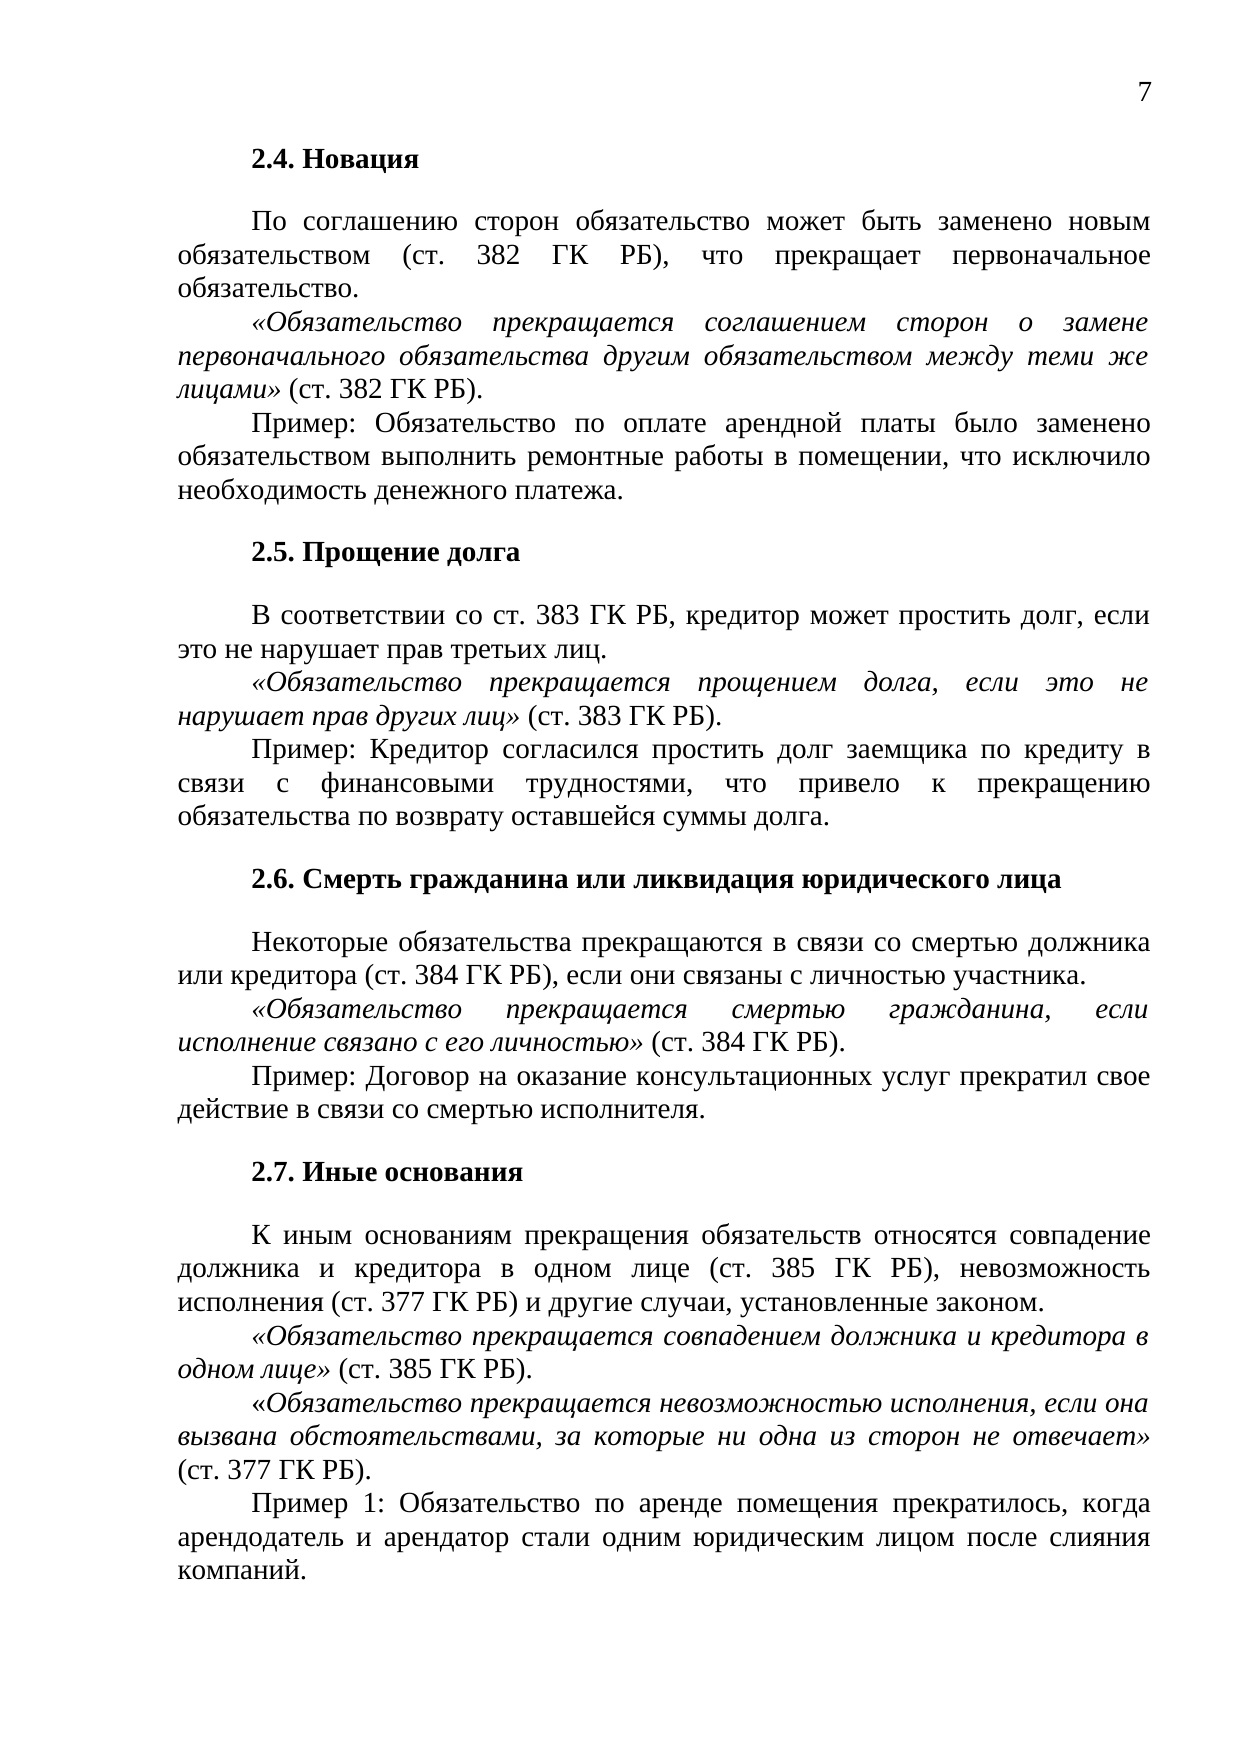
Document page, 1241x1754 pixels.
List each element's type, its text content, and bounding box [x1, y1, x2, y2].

text 2.6. Смерть гражданина или ликвидация юридического лица [177, 861, 1152, 895]
text 2.5. Прощение долга [177, 534, 1152, 568]
text Пример: Кредитор согласился простить долг заемщика по кредиту в связи с финансовыми трудностями, что привело к прекращению обязательства по возврату оставшейся суммы долга. [177, 731, 1152, 832]
text Пример: Обязательство по оплате арендной платы было заменено обязательством выполнить ремонтные работы в помещении, что исключило необходимость денежного платежа. [177, 405, 1152, 505]
text «Обязательство прекращается смертью гражданина, если исполнение связано с его личностью» (ст. 384 ГК РБ). [177, 991, 1152, 1058]
text Пример 1: Обязательство по аренде помещения прекратилось, когда арендодатель и арендатор стали одним юридическим лицом после слияния компаний. [177, 1485, 1152, 1586]
text «Обязательство прекращается соглашением сторон о замене первоначального обязательства другим обязательством между теми же лицами» (ст. 382 ГК РБ). [177, 304, 1152, 405]
text Пример: Договор на оказание консультационных услуг прекратил свое действие в связи со смертью исполнителя. [177, 1058, 1152, 1125]
text Некоторые обязательства прекращаются в связи со смертью должника или кредитора (ст. 384 ГК РБ), если они связаны с личностью участника. [177, 924, 1152, 991]
text По соглашению сторон обязательство может быть заменено новым обязательством (ст. 382 ГК РБ), что прекращает первоначальное обязательство. [177, 203, 1152, 304]
text «Обязательство прекращается прощением долга, если это не нарушает прав других лиц» (ст. 383 ГК РБ). [177, 664, 1152, 731]
text 2.7. Иные основания [177, 1154, 1152, 1188]
text «Обязательство прекращается невозможностью исполнения, если она вызвана обстоятельствами, за которые ни одна из сторон не отвечает» (ст. 377 ГК РБ). [177, 1385, 1152, 1485]
text 2.4. Новация [177, 141, 1152, 174]
text «Обязательство прекращается совпадением должника и кредитора в одном лице» (ст. 385 ГК РБ). [177, 1318, 1152, 1385]
text К иным основаниям прекращения обязательств относятся совпадение должника и кредитора в одном лице (ст. 385 ГК РБ), невозможность исполнения (ст. 377 ГК РБ) и другие случаи, установленные законом. [177, 1217, 1152, 1318]
text В соответствии со ст. 383 ГК РБ, кредитор может простить долг, если это не нарушает прав третьих лиц. [177, 597, 1152, 664]
